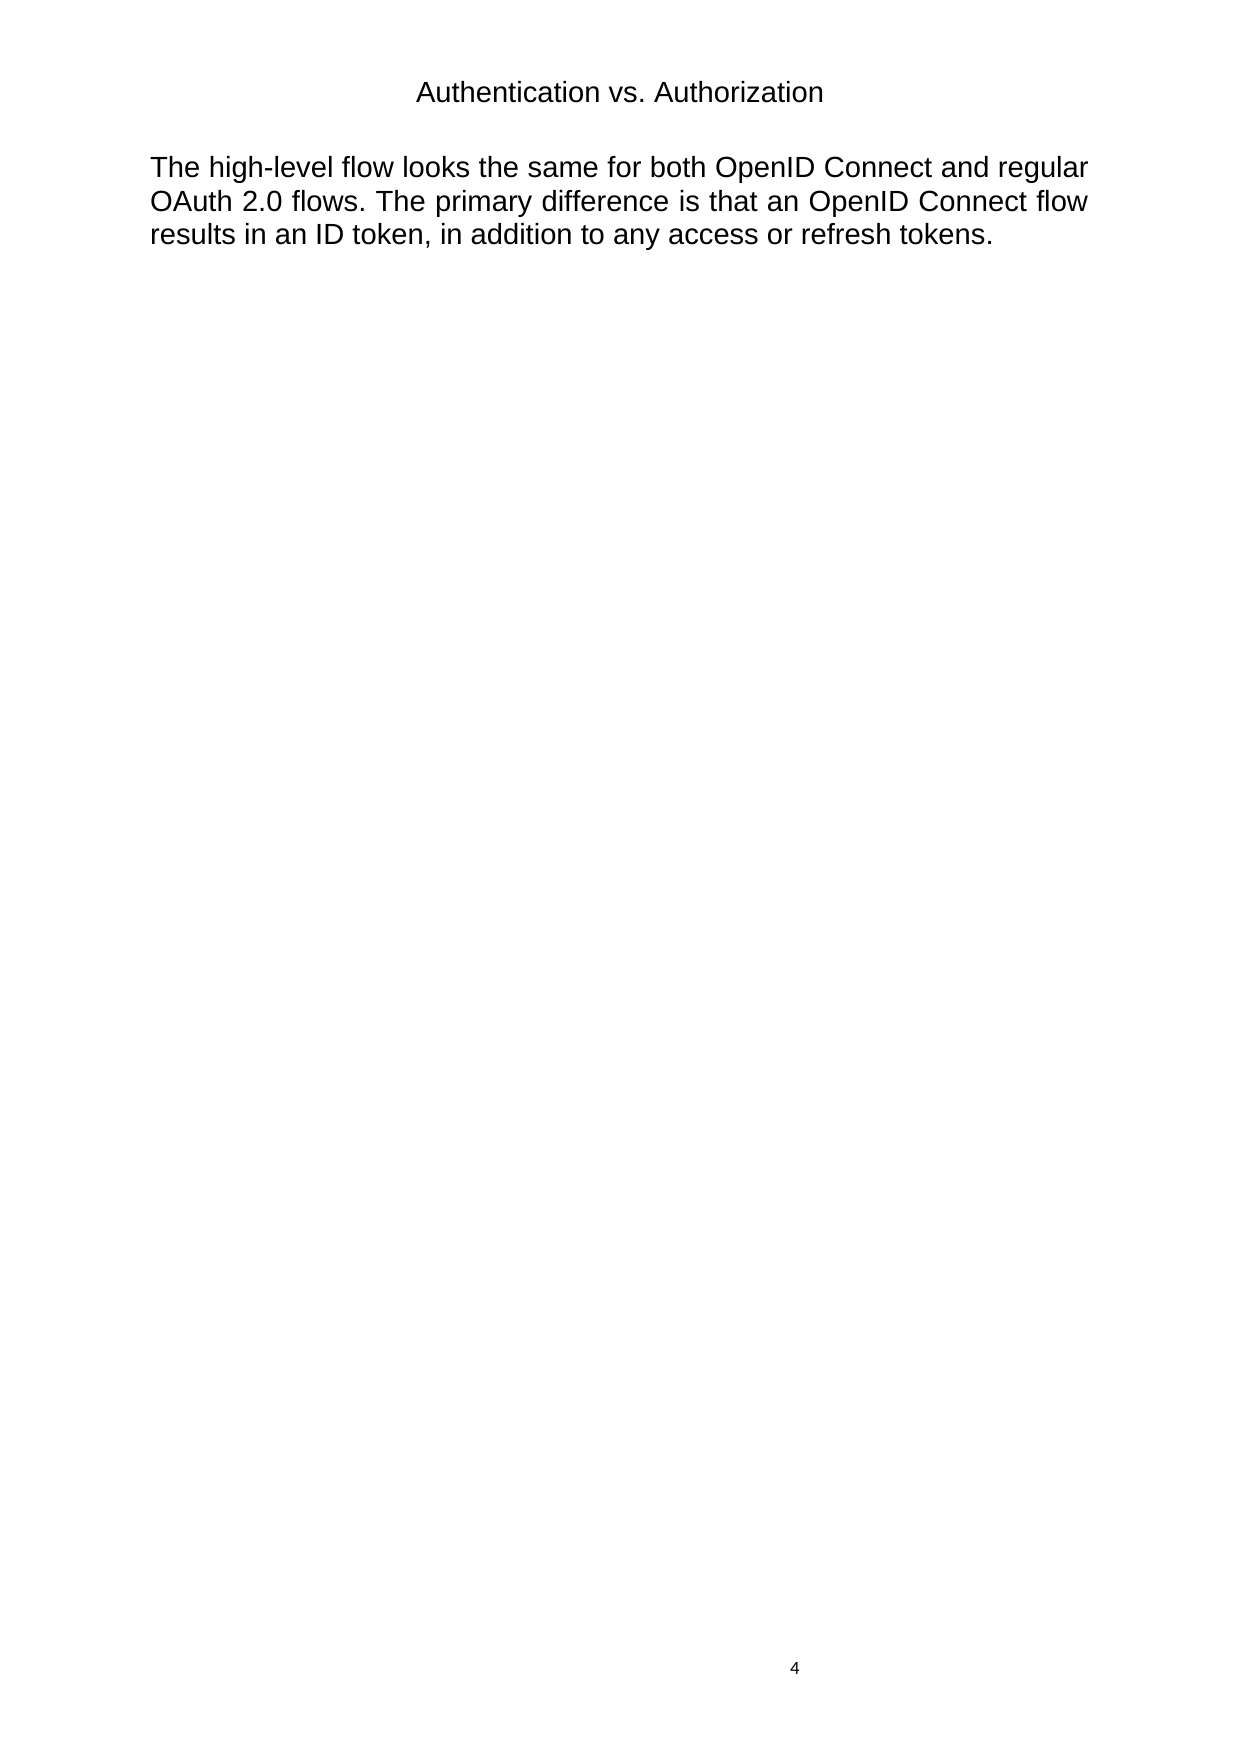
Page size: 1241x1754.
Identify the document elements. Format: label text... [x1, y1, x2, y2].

text The high-level flow looks the same for both OpenID Connect and regular OAuth 2.0 flows. The primary difference is that an OpenID Connect flow results in an ID token, in addition to any access or refresh tokens. [150, 150, 1090, 251]
